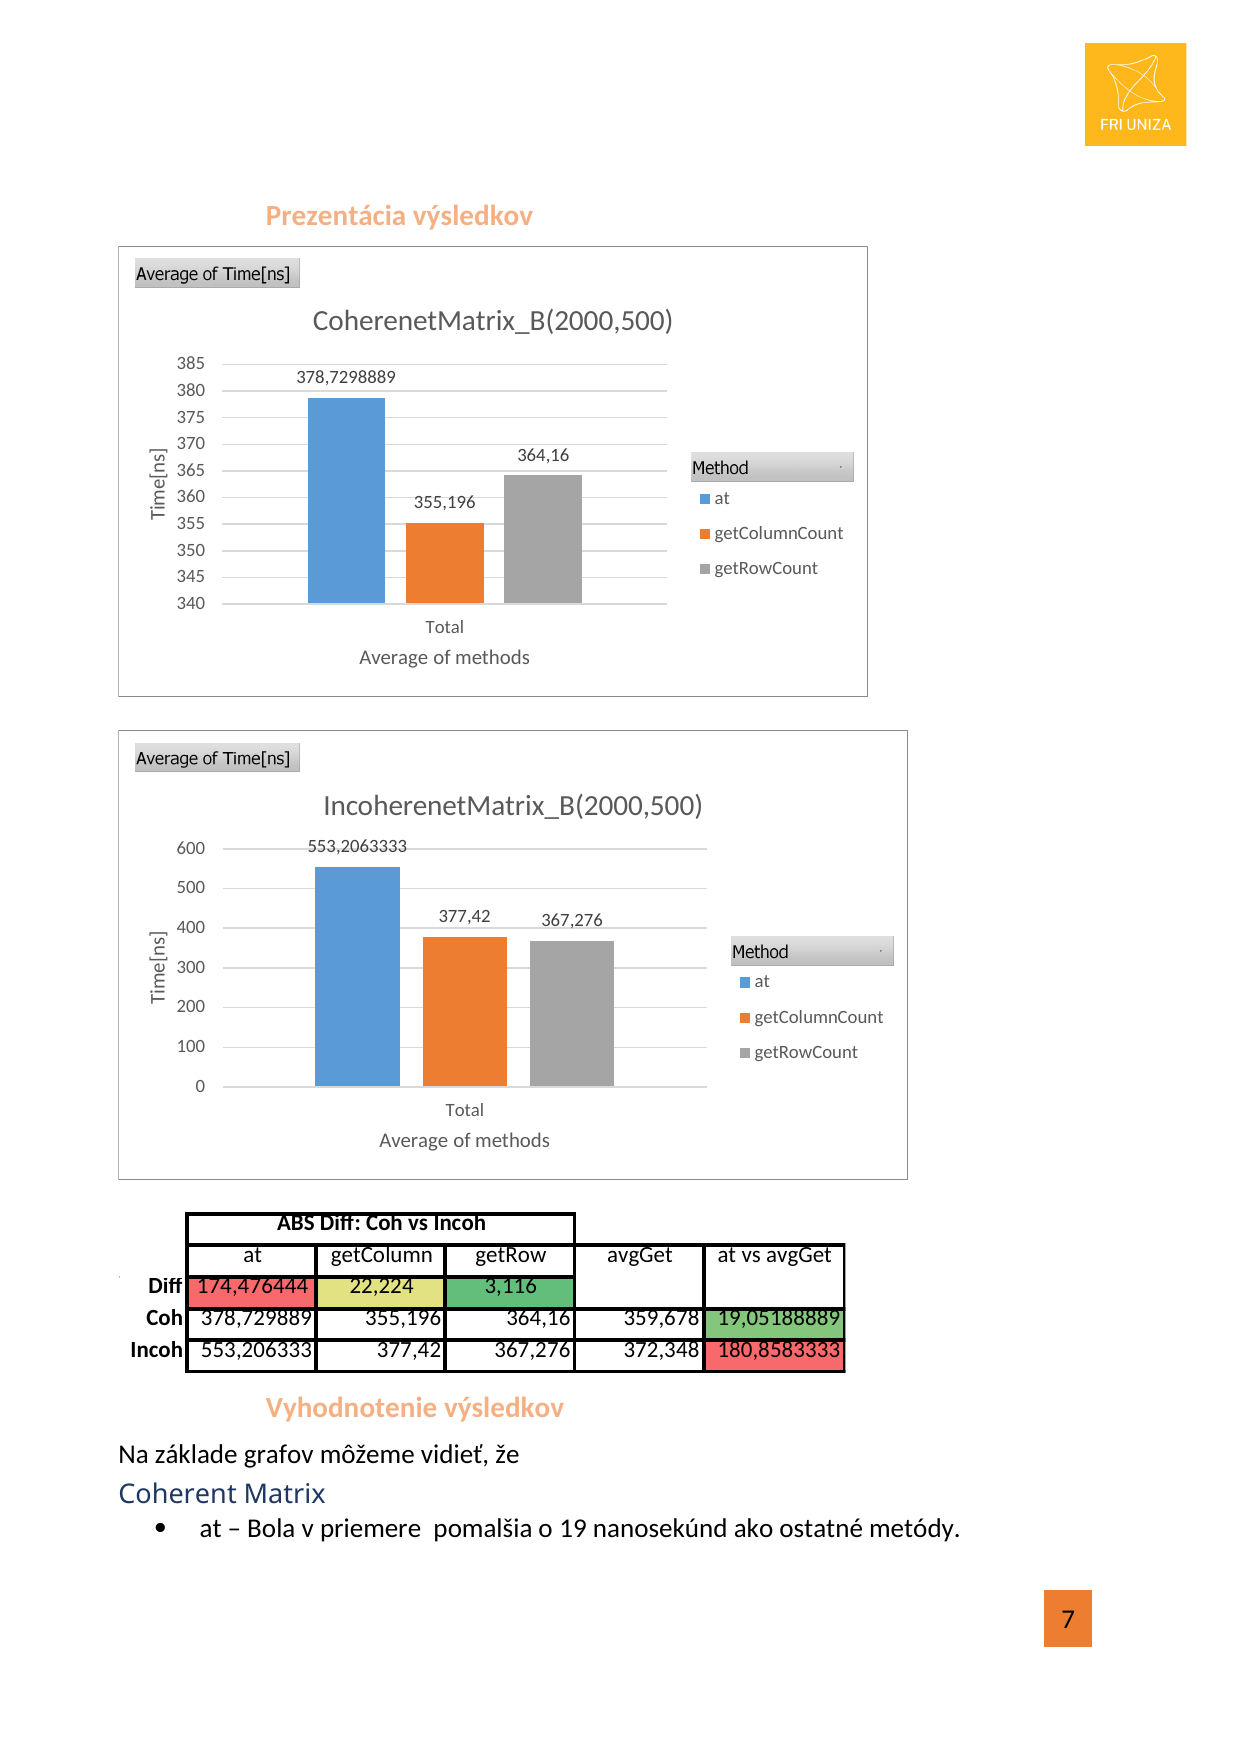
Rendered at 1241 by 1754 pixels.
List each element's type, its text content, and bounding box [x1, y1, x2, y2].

subtitle Prezentácia výsledkov [266, 197, 1092, 233]
subtitle Vyhodnotenie výsledkov [266, 1389, 1092, 1425]
picture [1085, 43, 1187, 146]
subtitle Coherent Matrix [118, 1475, 1092, 1512]
text Na základe grafov môžeme vidieť, že [118, 1438, 1092, 1471]
list at – Bola v priemere pomalšia o 19 nanosekúnd ako ostatné metódy. [156, 1512, 1092, 1545]
